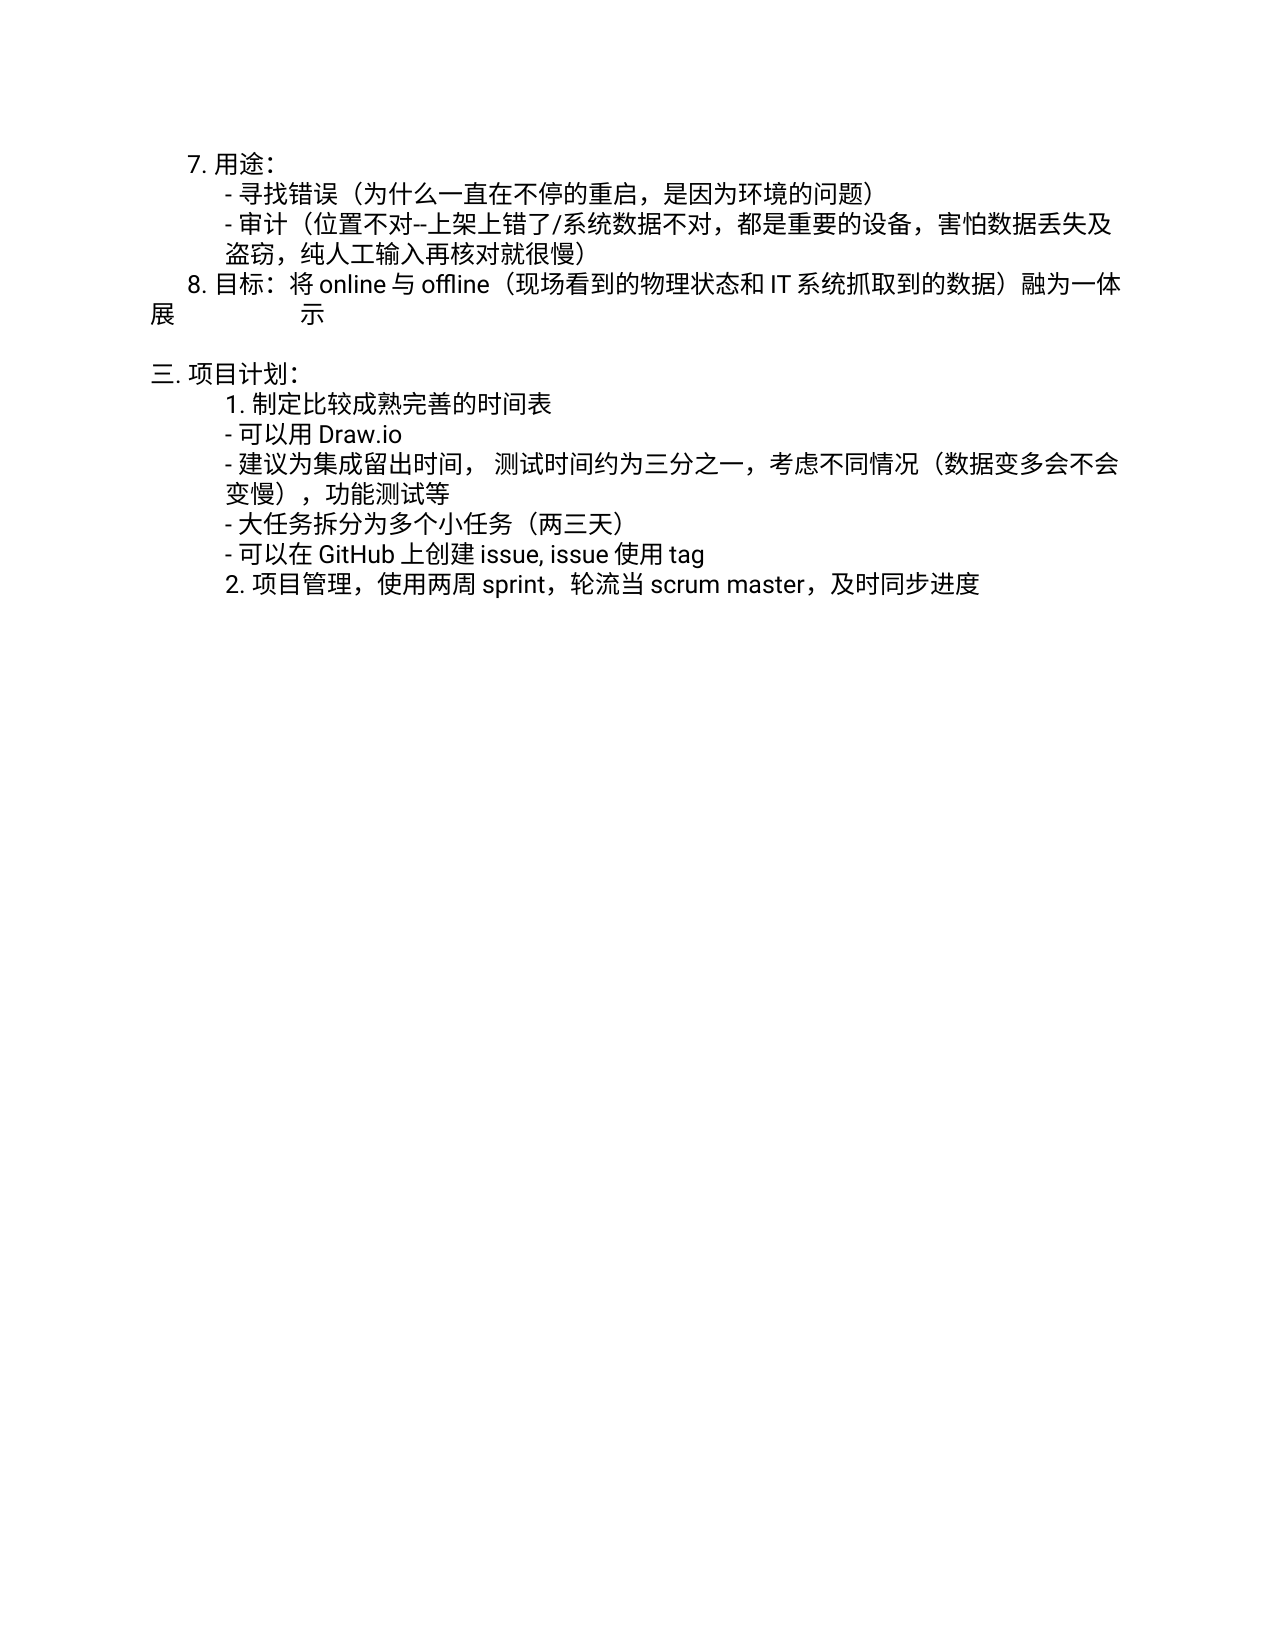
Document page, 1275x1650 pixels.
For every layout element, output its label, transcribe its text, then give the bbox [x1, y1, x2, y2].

text - 寻找错误（为什么一直在不停的重启，是因为环境的问题） [150, 180, 1125, 210]
text 三. 项目计划： [150, 360, 1125, 390]
text - 可以在GitHub上创建issue, issue使用tag [225, 540, 1125, 570]
text - 审计（位置不对--上架上错了/系统数据不对，都是重要的设备，害怕数据丢失及 盗窃，纯人工输入再核对就很慢） [150, 210, 1125, 270]
text - 可以用Draw.io [225, 420, 1125, 450]
text 8. 目标：将online与offline（现场看到的物理状态和IT系统抓取到的数据）融为一体展 示 [150, 270, 1125, 330]
text 7. 用途： [150, 150, 1125, 180]
text - 建议为集成留出时间， 测试时间约为三分之一，考虑不同情况（数据变多会不会变慢），功能测试等 [225, 450, 1125, 510]
text 2. 项目管理，使用两周sprint，轮流当scrum master，及时同步进度 [225, 570, 1125, 600]
text - 大任务拆分为多个小任务（两三天） [225, 510, 1125, 540]
text 1. 制定比较成熟完善的时间表 [225, 390, 1125, 420]
